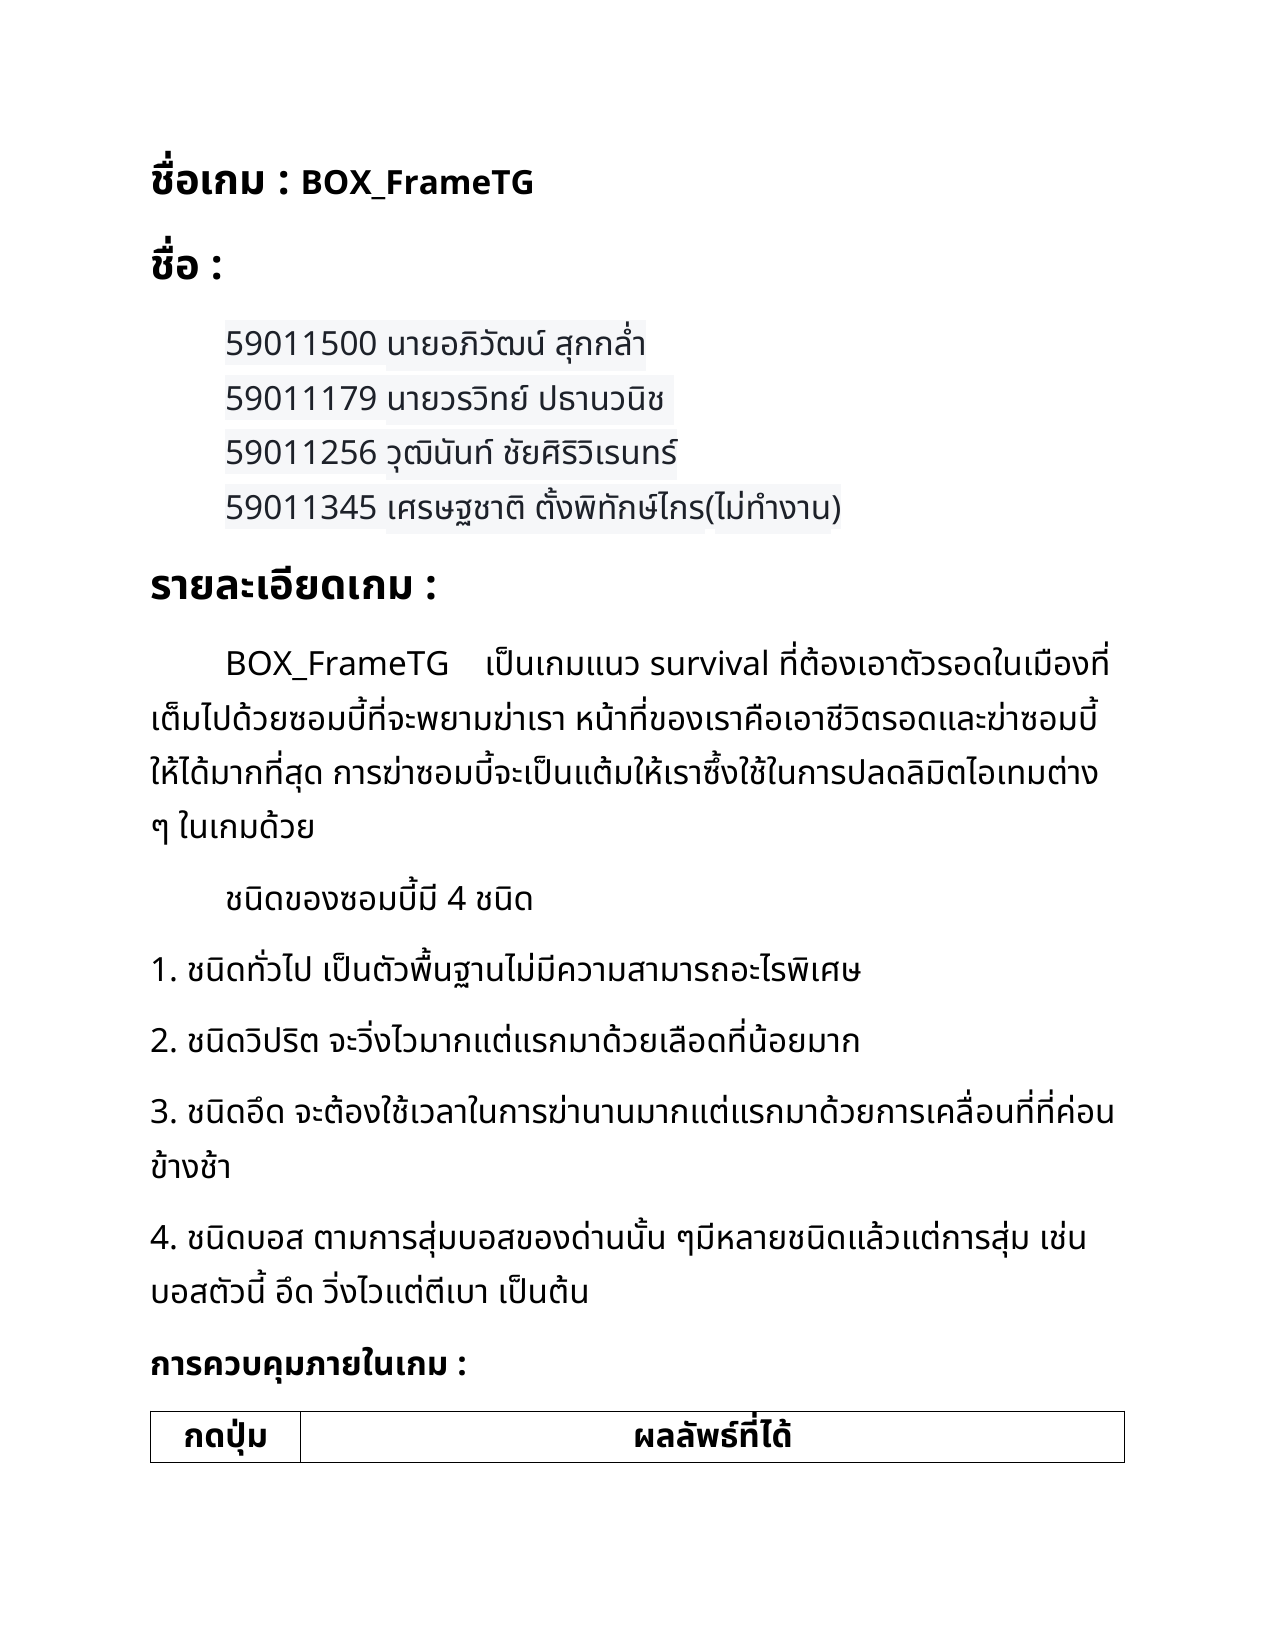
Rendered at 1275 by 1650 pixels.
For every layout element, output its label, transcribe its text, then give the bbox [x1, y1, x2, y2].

text 1. ชนิดทั่วไป เป็นตัวพื้นฐานไม่มีความสามารถอะไรพิเศษ [150, 946, 1125, 996]
table_header กดปุ่ม [151, 1412, 300, 1462]
text ชื่อเกม : BOX_FrameTG [150, 150, 1125, 213]
text 2. ชนิดวิปริต จะวิ่งไวมากแต่แรกมาด้วยเลือดที่น้อยมาก [150, 1017, 1125, 1067]
table_header ผลลัพธ์ที่ได้ [301, 1412, 1124, 1462]
text 3. ชนิดอึด จะต้องใช้เวลาในการฆ่านานมากแต่แรกมาด้วยการเคลื่อนที่ที่ค่อนข้างช้า [150, 1088, 1125, 1193]
text การควบคุมภายในเกม : [150, 1339, 1125, 1390]
text BOX_FrameTG เป็นเกมแนว survival ที่ต้องเอาตัวรอดในเมืองที่เต็มไปด้วยซอมบี้ที่จะพยามฆ่าเรา หน้าที่ของเราคือเอาชีวิตรอดและฆ่าซอมบี้ให้ได้มากที่สุด การฆ่าซอมบี้จะเป็นแต้มให้เราซึ้งใช้ในการปลดลิมิตไอเทมต่าง ๆ ในเกมด้วย [150, 640, 1125, 854]
text ชื่อ : [150, 235, 1125, 298]
text รายละเอียดเกม : [150, 555, 1125, 618]
text 59011500 นายอภิวัฒน์ สุกกล่ำ 59011179 นายวรวิทย์ ปธานวนิช 59011256 วุฒินันท์ ชัยศิริวิเรนทร์ 59011345 เศรษฐชาติ ตั้งพิทักษ์ไกร(ไม่ทำงาน) [225, 320, 1125, 534]
text 4. ชนิดบอส ตามการสุ่มบอสของด่านนั้น ๆมีหลายชนิดแล้วแต่การสุ่ม เช่น บอสตัวนี้ อึด วิ่งไวแต่ตีเบา เป็นต้น [150, 1214, 1125, 1319]
text ชนิดของซอมบี้มี 4 ชนิด [150, 874, 1125, 925]
